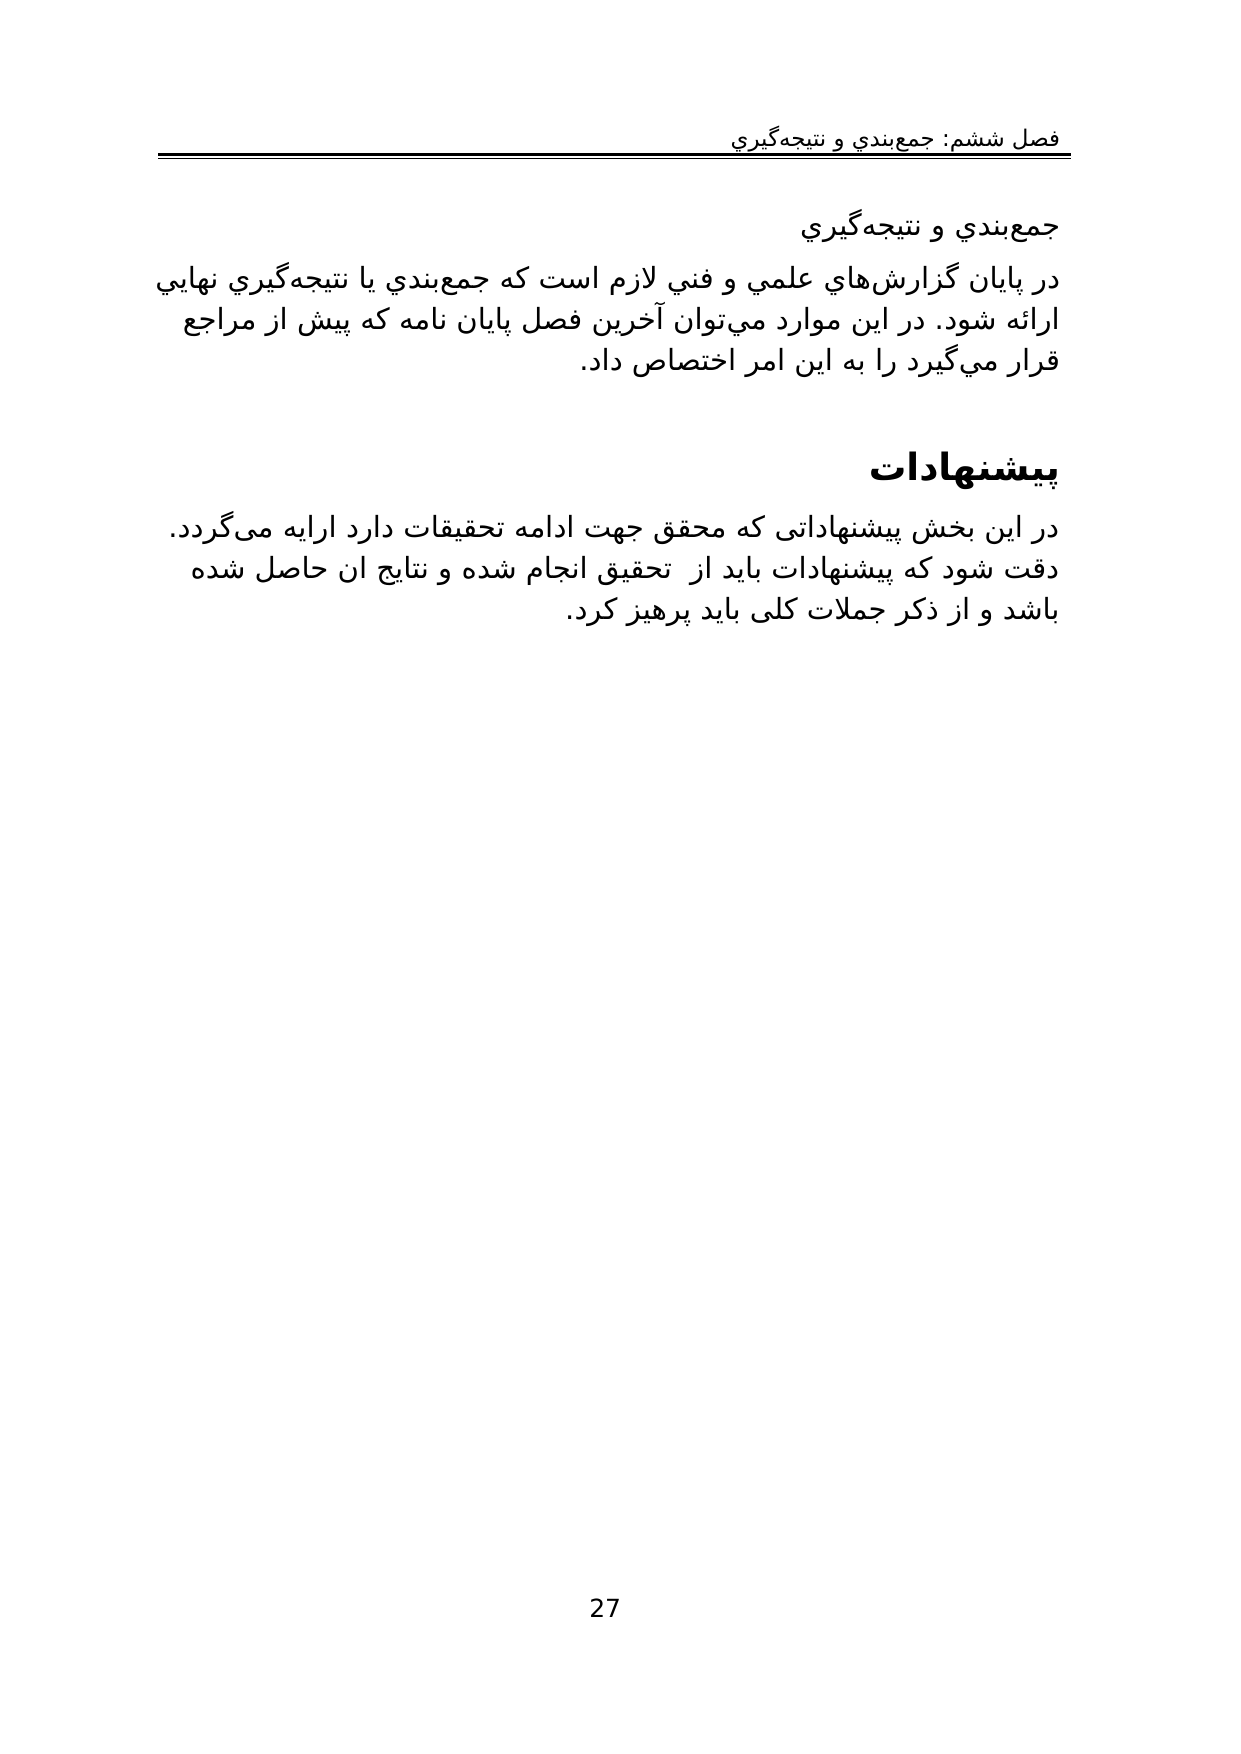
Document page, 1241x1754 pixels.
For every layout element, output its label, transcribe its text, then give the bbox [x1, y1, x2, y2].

text در پايان گزارش‌هاي علمي و فني لازم است كه جمع‌بندي يا نتيجه‌گيري نهايي ارائه شود. در اين موارد مي‌توان آخرين فصل پایان نامه كه پیش از مراجع قرار مي‌گيرد را به اين امر اختصاص داد. [150, 261, 1060, 377]
text پیشنهادات [150, 446, 1060, 489]
text در این بخش پیشنهاداتی که محقق جهت ادامه تحقیقات دارد ارایه می‌گردد. دقت شود که پیشنهادات باید از تحقیق انجام شده و نتایج ان حاصل شده باشد و از ذکر جملات کلی باید پرهیز کرد. [150, 511, 1060, 626]
subtitle فصل ششم جمع‌بندي و نتيجه‌گيري و پیشنهاداتجمع‌بندي و نتيجه‌گيري [150, 208, 1060, 242]
